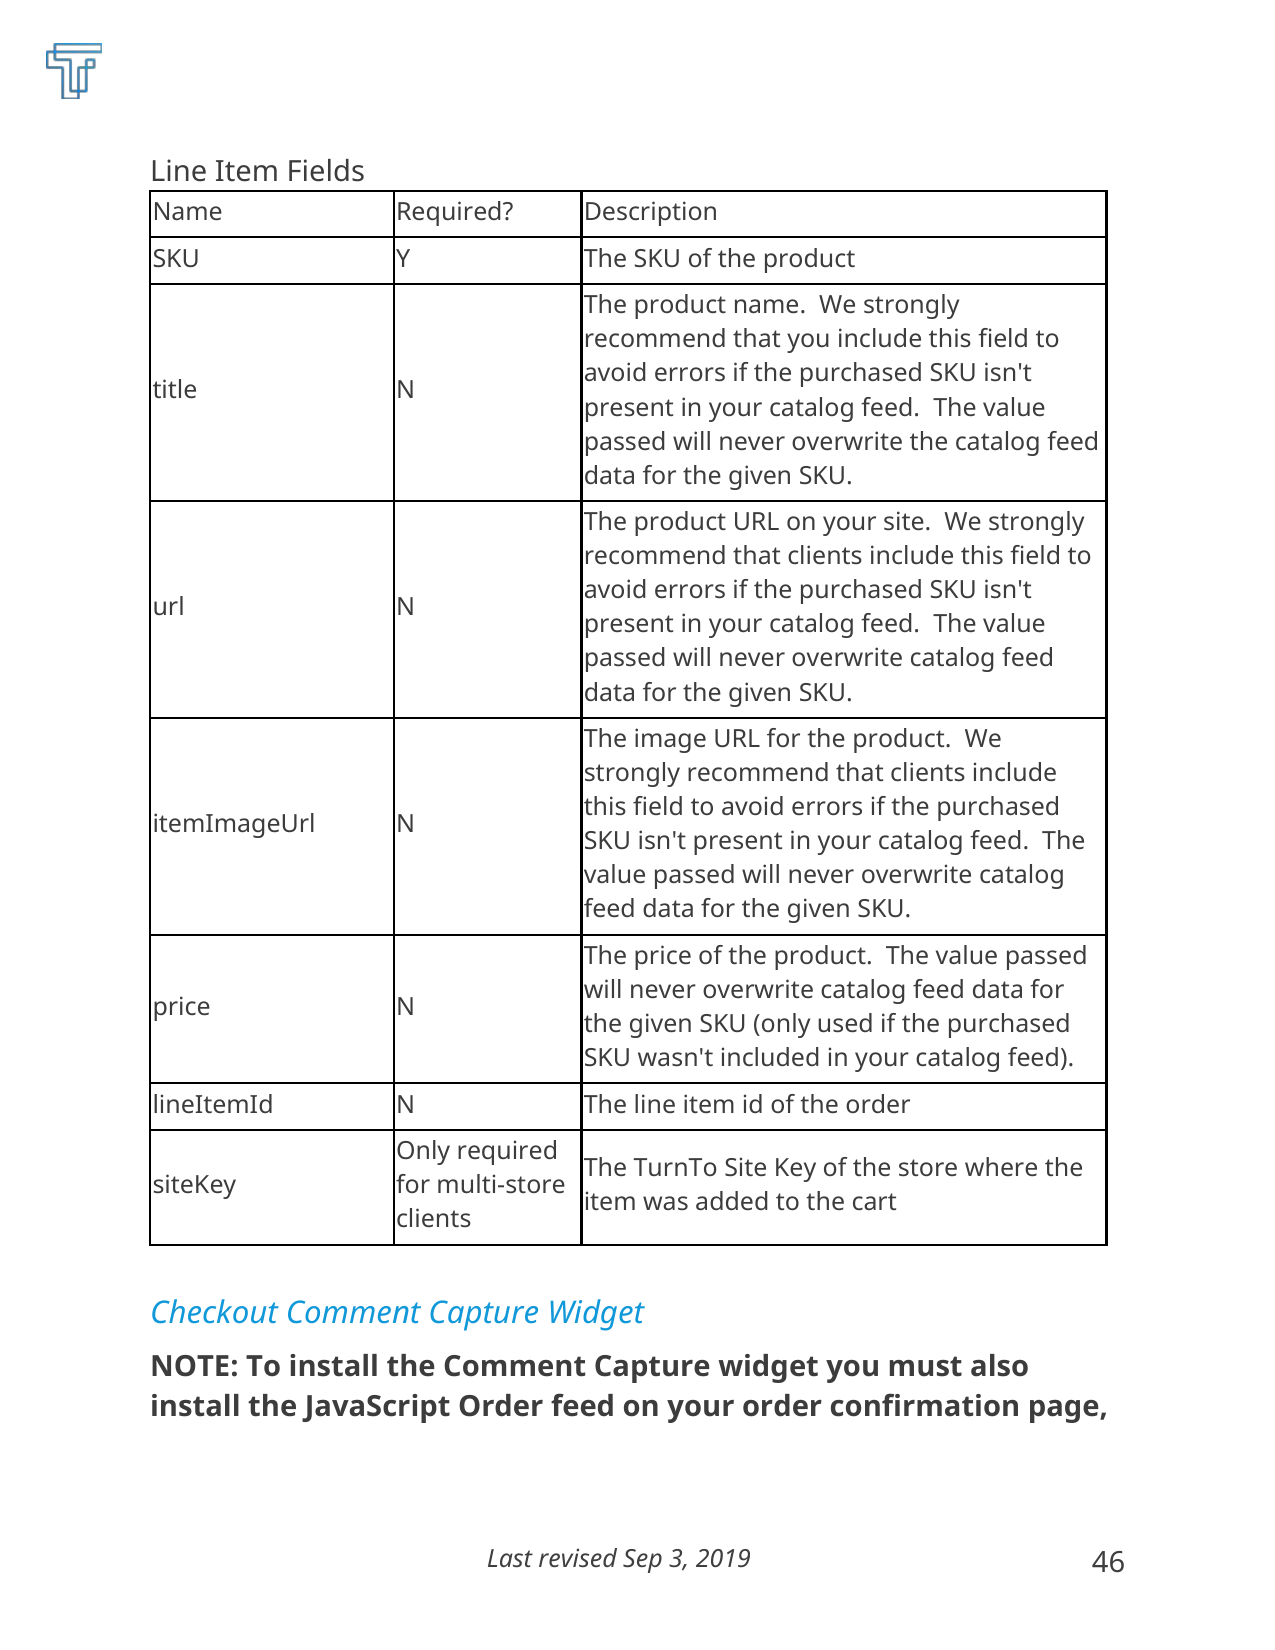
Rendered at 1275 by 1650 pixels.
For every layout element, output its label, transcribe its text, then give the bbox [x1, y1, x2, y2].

table_cell The line item id of the order [583, 1084, 1105, 1129]
table_cell SKU [151, 238, 393, 283]
table_cell The product URL on your site. We strongly recommend that clients include this field to avoid errors if the purchased SKU isn't present in your catalog feed. The value passed will never overwrite catalog feed data for the given SKU. [583, 502, 1105, 717]
table_cell url [151, 502, 393, 717]
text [150, 1345, 1125, 1425]
table_cell N [395, 936, 580, 1082]
table_cell The image URL for the product. We strongly recommend that clients include this field to avoid errors if the purchased SKU isn't present in your catalog feed. The value passed will never overwrite catalog feed data for the given SKU. [583, 719, 1105, 933]
table_cell The product name. We strongly recommend that you include this field to avoid errors if the purchased SKU isn't present in your catalog feed. The value passed will never overwrite the catalog feed data for the given SKU. [583, 285, 1105, 500]
table_cell price [151, 936, 393, 1082]
table_cell The TurnTo Site Key of the store where the item was added to the cart [583, 1131, 1105, 1243]
table_cell N [395, 502, 580, 717]
text Line Item Fields [150, 150, 1125, 190]
subtitle Checkout Comment Capture Widget [150, 1290, 1125, 1333]
table_cell siteKey [151, 1131, 393, 1243]
table_cell The price of the product. The value passed will never overwrite catalog feed data for the given SKU (only used if the purchased SKU wasn't included in your catalog feed). [583, 936, 1105, 1082]
table_cell N [395, 719, 580, 933]
table_cell itemImageUrl [151, 719, 393, 933]
table_cell lineItemId [151, 1084, 393, 1129]
table_cell Only required for multi-store clients [395, 1131, 580, 1243]
table_cell The SKU of the product [583, 238, 1105, 283]
table_header Required? [395, 192, 580, 236]
table_cell Y [395, 238, 580, 283]
table_cell N [395, 285, 580, 500]
table_cell title [151, 285, 393, 500]
table_cell N [395, 1084, 580, 1129]
picture [46, 43, 102, 99]
table_header Description [583, 192, 1105, 236]
table_header Name [151, 192, 393, 236]
